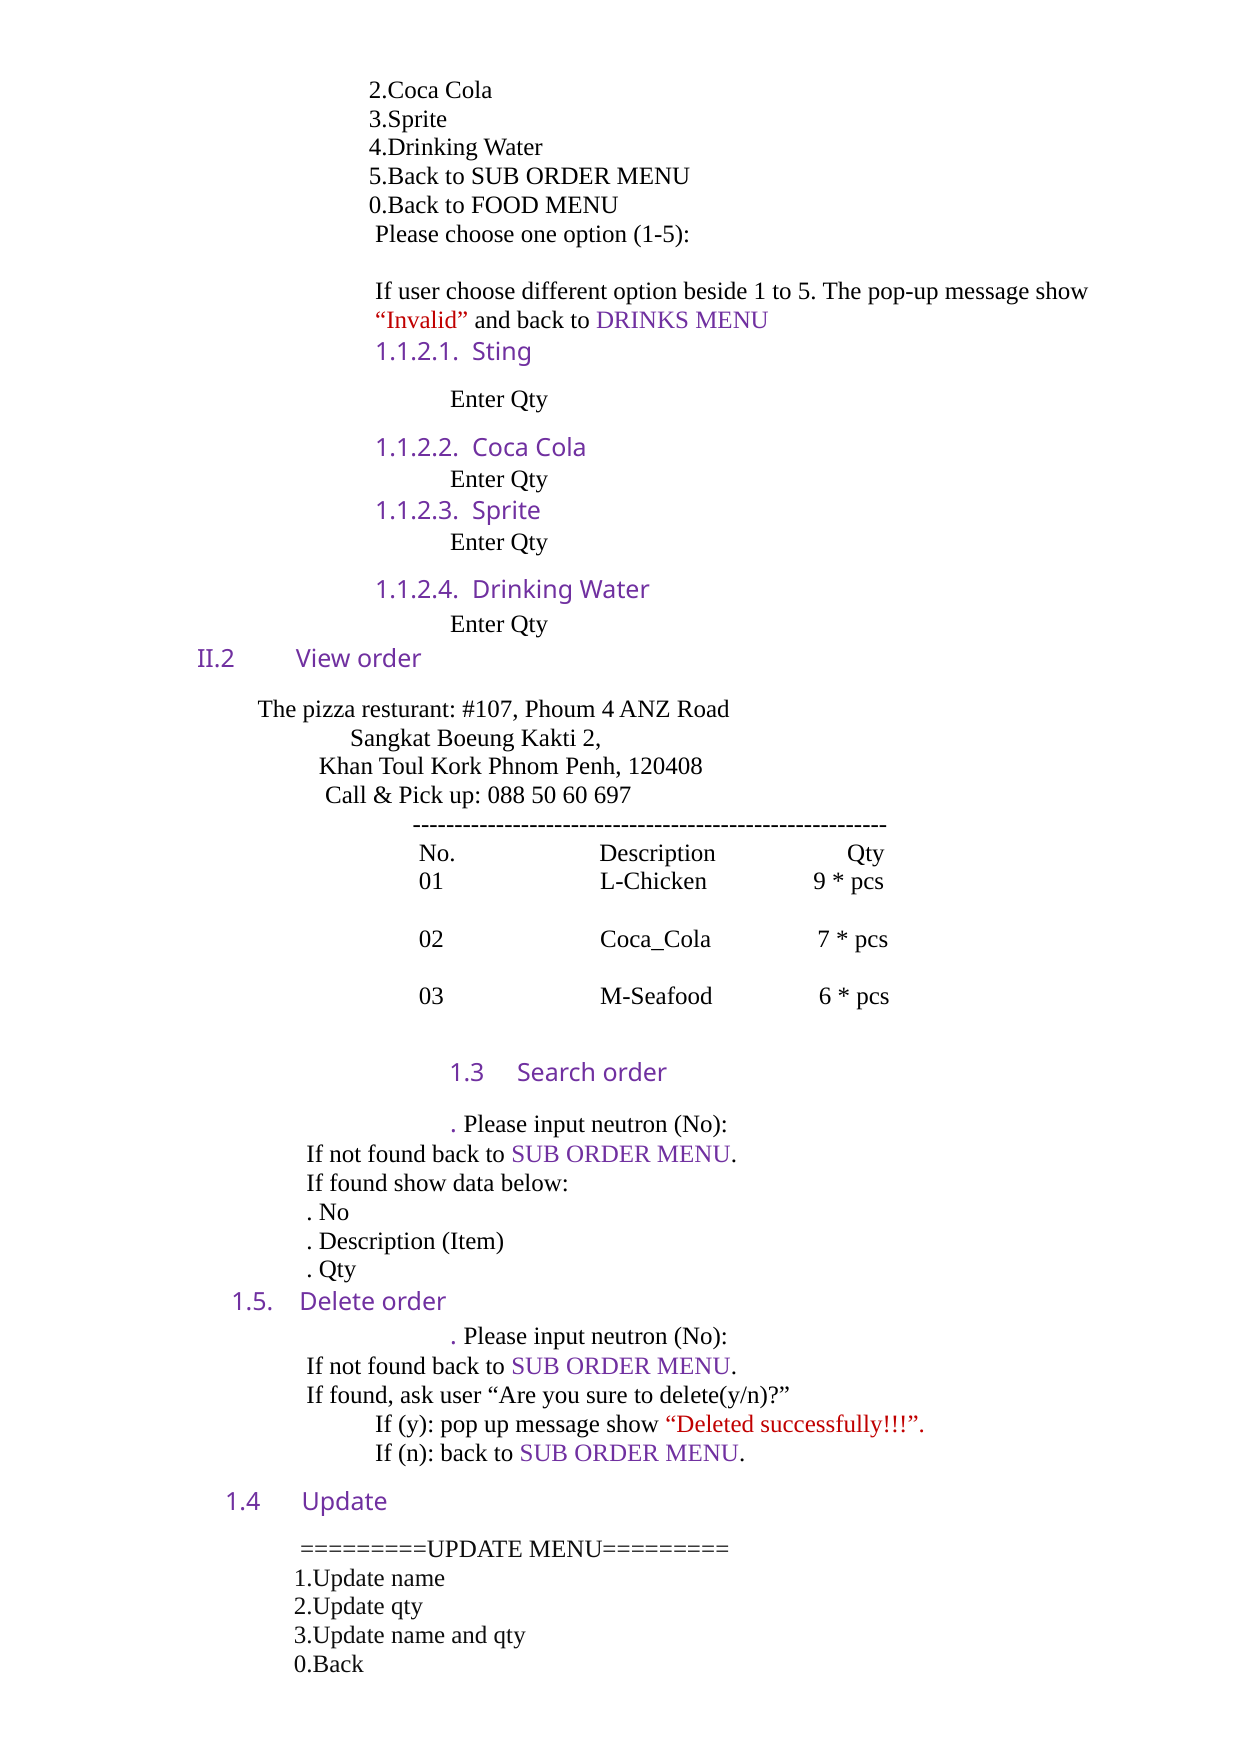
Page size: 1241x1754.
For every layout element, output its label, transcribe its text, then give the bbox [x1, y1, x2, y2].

text . Description (Item) [75, 1226, 1165, 1254]
text 03 M-Seafood 6 * pcs [225, 981, 1165, 1010]
text 3.Sprite [300, 104, 1165, 132]
text If user choose different option beside 1 to 5. The pop-up message show [375, 276, 1165, 305]
text 2.Update qty [225, 1591, 1165, 1620]
text --------------------------------------------------------- [225, 809, 1165, 838]
text The pizza resturant: #107, Phoum 4 ANZ Road [75, 694, 1165, 723]
text =========UPDATE MENU========= [75, 1534, 1165, 1563]
text If not found back to SUB ORDER MENU. [75, 1139, 1165, 1168]
list Enter Qty [450, 384, 1165, 413]
text If found, ask user “Are you sure to delete(y/n)?” [75, 1380, 1165, 1409]
text 01 L-Chicken 9 * pcs [225, 866, 1165, 895]
text 1.5. Delete order [75, 1283, 1165, 1317]
list 1.3 Search order [300, 1055, 1165, 1089]
text “Invalid” and back to DRINKS MENU [375, 305, 1165, 334]
list View order [197, 640, 1165, 674]
text If (y): pop up message show “Deleted successfully!!!”. [75, 1409, 1165, 1438]
text 2.Coca Cola [300, 75, 1165, 104]
text Enter Qty [375, 527, 1165, 556]
text . Please input neutron (No): [225, 1106, 1165, 1139]
text 1.Update name [225, 1563, 1165, 1591]
text 1.1.2.1. Sting [375, 334, 1165, 368]
list Update [225, 1483, 1165, 1517]
text . Qty [75, 1254, 1165, 1283]
text Enter Qty [375, 464, 1165, 493]
text 1.1.2.2. Coca Cola [375, 430, 1165, 464]
text No. Description Qty [225, 838, 1165, 866]
text Khan Toul Kork Phnom Penh, 120408 [75, 751, 1165, 780]
text 4.Drinking Water [300, 132, 1165, 161]
text 3.Update name and qty [225, 1620, 1165, 1649]
text . No [75, 1197, 1165, 1226]
list 1.1.2.4. Drinking Water [187, 572, 1165, 606]
list Enter Qty [187, 609, 1165, 638]
text If found show data below: [75, 1168, 1165, 1197]
text If (n): back to SUB ORDER MENU. [75, 1438, 1165, 1466]
text 02 Coca_Cola 7 * pcs [225, 924, 1165, 953]
text Please choose one option (1-5): [300, 219, 1165, 247]
text 5.Back to SUB ORDER MENU [300, 161, 1165, 190]
text 1.1.2.3. Sprite [375, 493, 1165, 527]
text If not found back to SUB ORDER MENU. [75, 1351, 1165, 1380]
text Sangkat Boeung Kakti 2, [75, 723, 1165, 751]
text . Please input neutron (No): [225, 1317, 1165, 1351]
text Call & Pick up: 088 50 60 697 [75, 780, 1165, 809]
text 0.Back to FOOD MENU [300, 190, 1165, 219]
text 0.Back [225, 1649, 1165, 1678]
